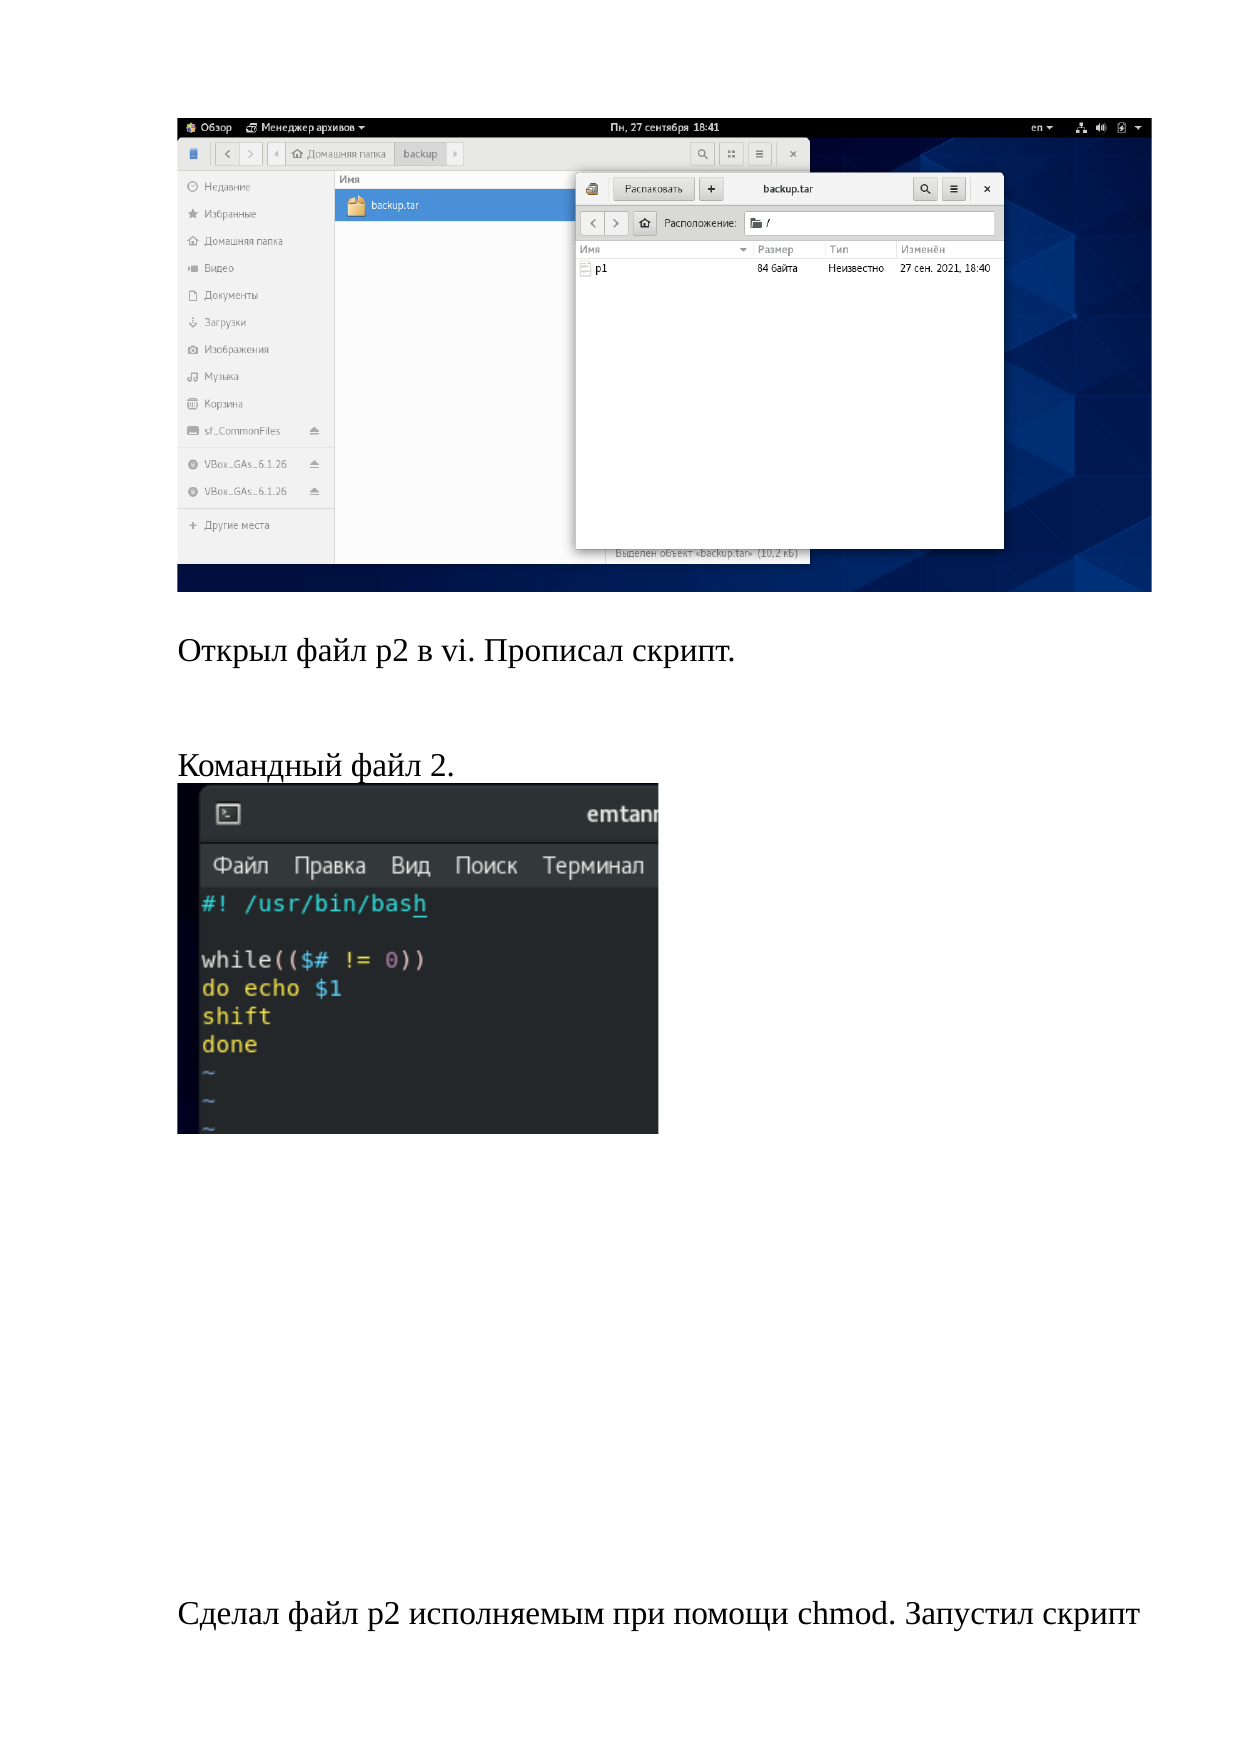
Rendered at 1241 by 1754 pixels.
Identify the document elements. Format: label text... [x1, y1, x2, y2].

text Открыл файл p2 в vi. Прописал скрипт. [177, 630, 1152, 668]
picture [177, 783, 659, 1134]
picture [177, 118, 1152, 592]
text Командный файл 2. [177, 745, 1152, 783]
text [177, 1593, 1152, 1632]
